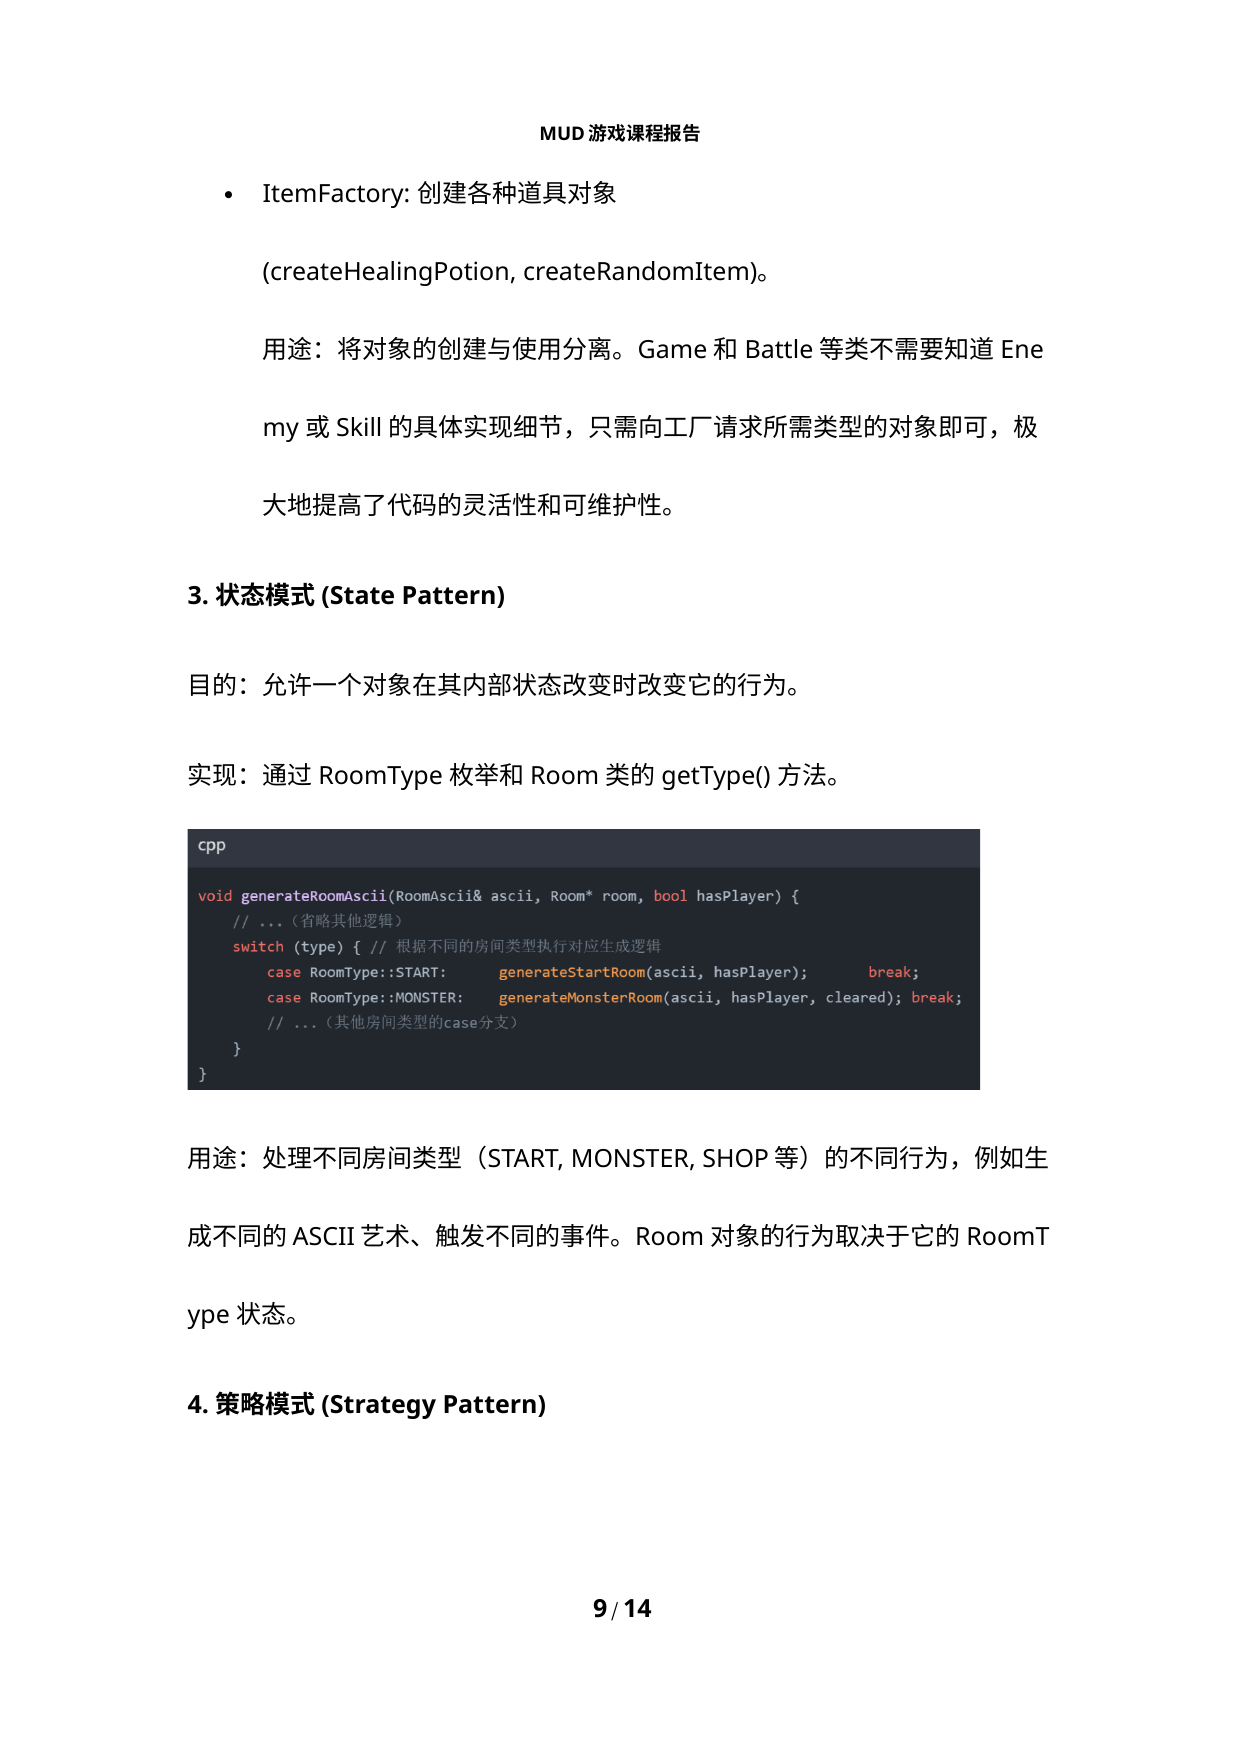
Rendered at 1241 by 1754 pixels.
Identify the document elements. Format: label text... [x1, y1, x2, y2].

text 实现：通过 RoomType 枚举和 Room 类的 getType() 方法。 [187, 739, 1053, 807]
text 4. 策略模式 (Strategy Pattern) [187, 1369, 1053, 1437]
text 3. 状态模式 (State Pattern) [187, 559, 1053, 627]
list ItemFactory: 创建各种道具对象 (createHealingPotion, createRandomItem)。 用途：将对象的创建与使用分离。Game 和 Battle 等类不需要知道 Enemy 或 Skill 的具体实现细节，只需向工厂请求所需类型的对象即可，极大地提高了代码的灵活性和可维护性。 [225, 157, 1053, 537]
text 用途：处理不同房间类型（START, MONSTER, SHOP等）的不同行为，例如生成不同的ASCII艺术、触发不同的事件。Room 对象的行为取决于它的 RoomType 状态。 [187, 1123, 1053, 1347]
picture [187, 829, 981, 1090]
text 目的：允许一个对象在其内部状态改变时改变它的行为。 [187, 649, 1053, 717]
